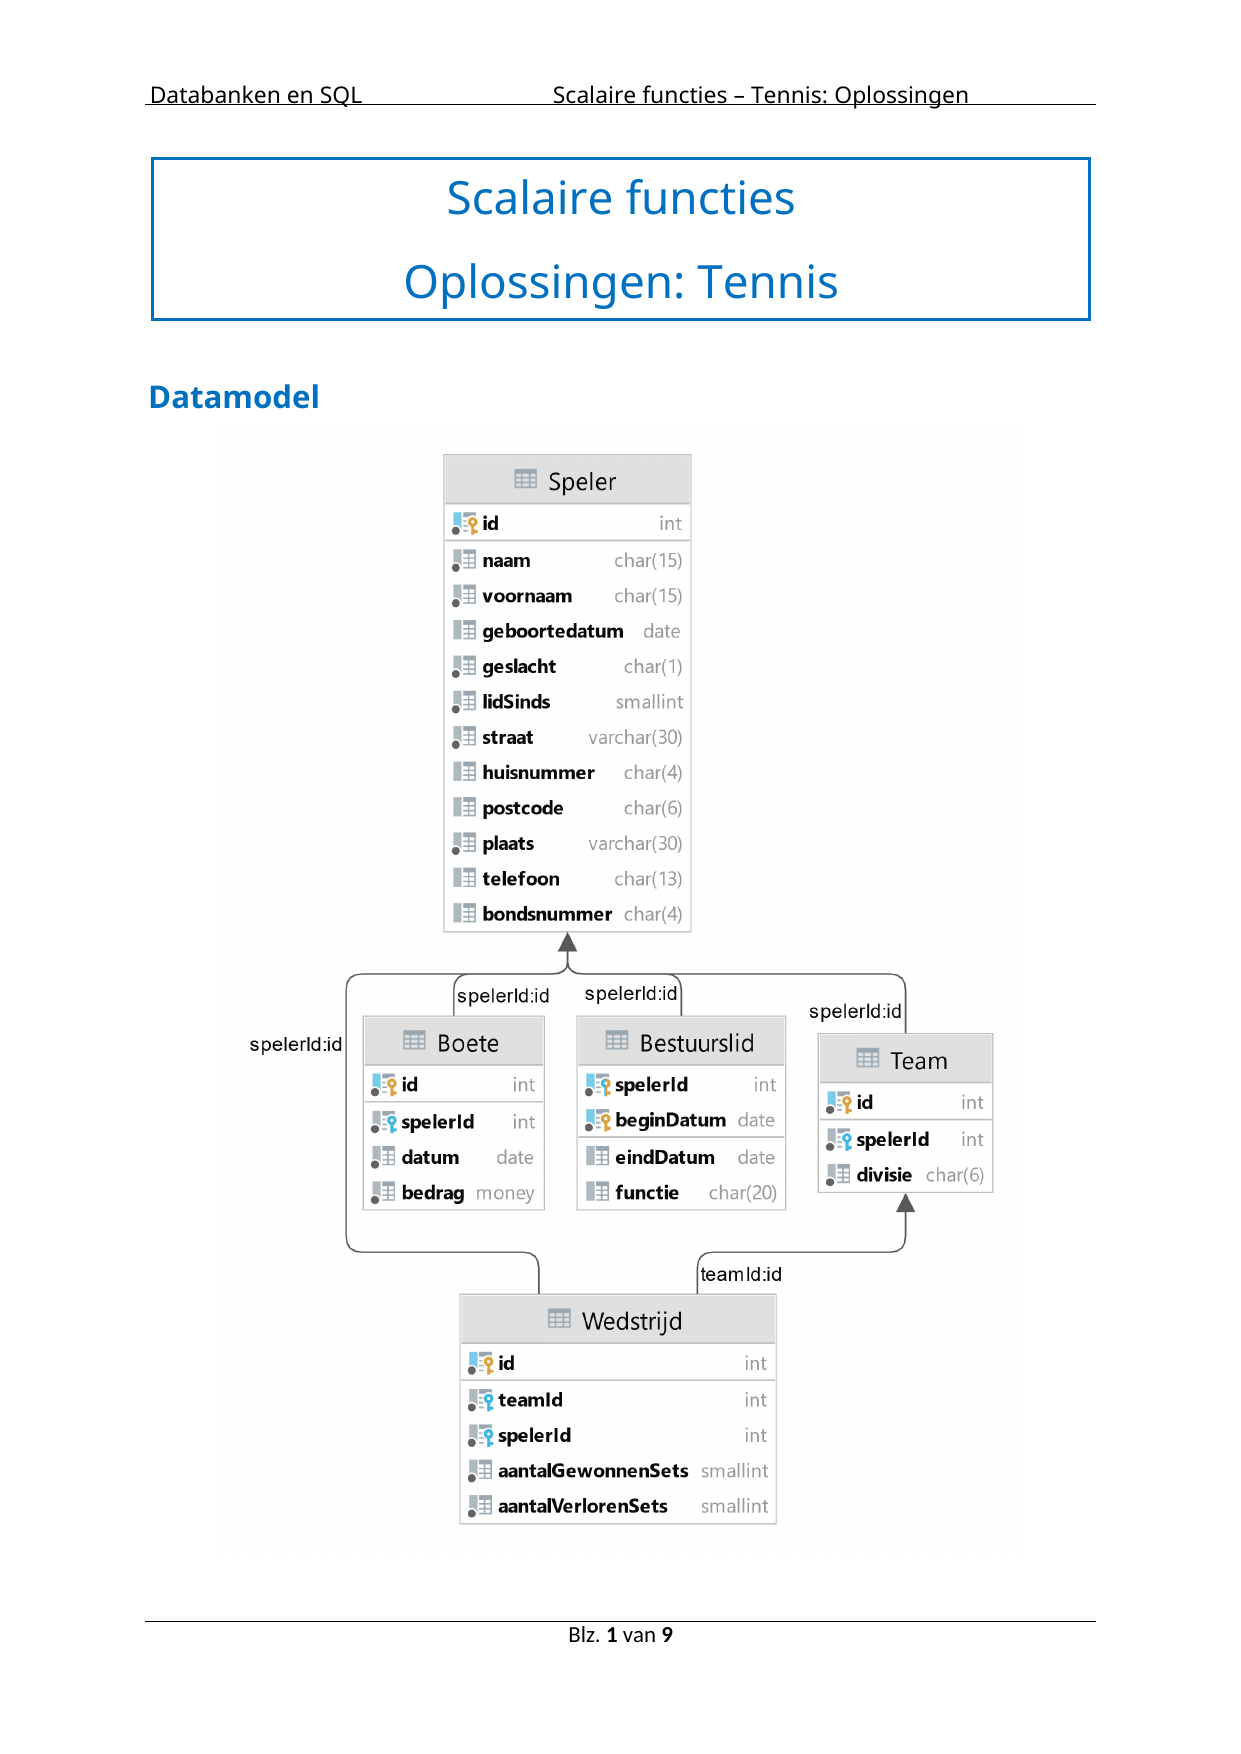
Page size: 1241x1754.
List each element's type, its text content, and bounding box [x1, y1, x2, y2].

picture [214, 422, 1026, 1556]
subtitle Datamodel [148, 375, 1089, 418]
